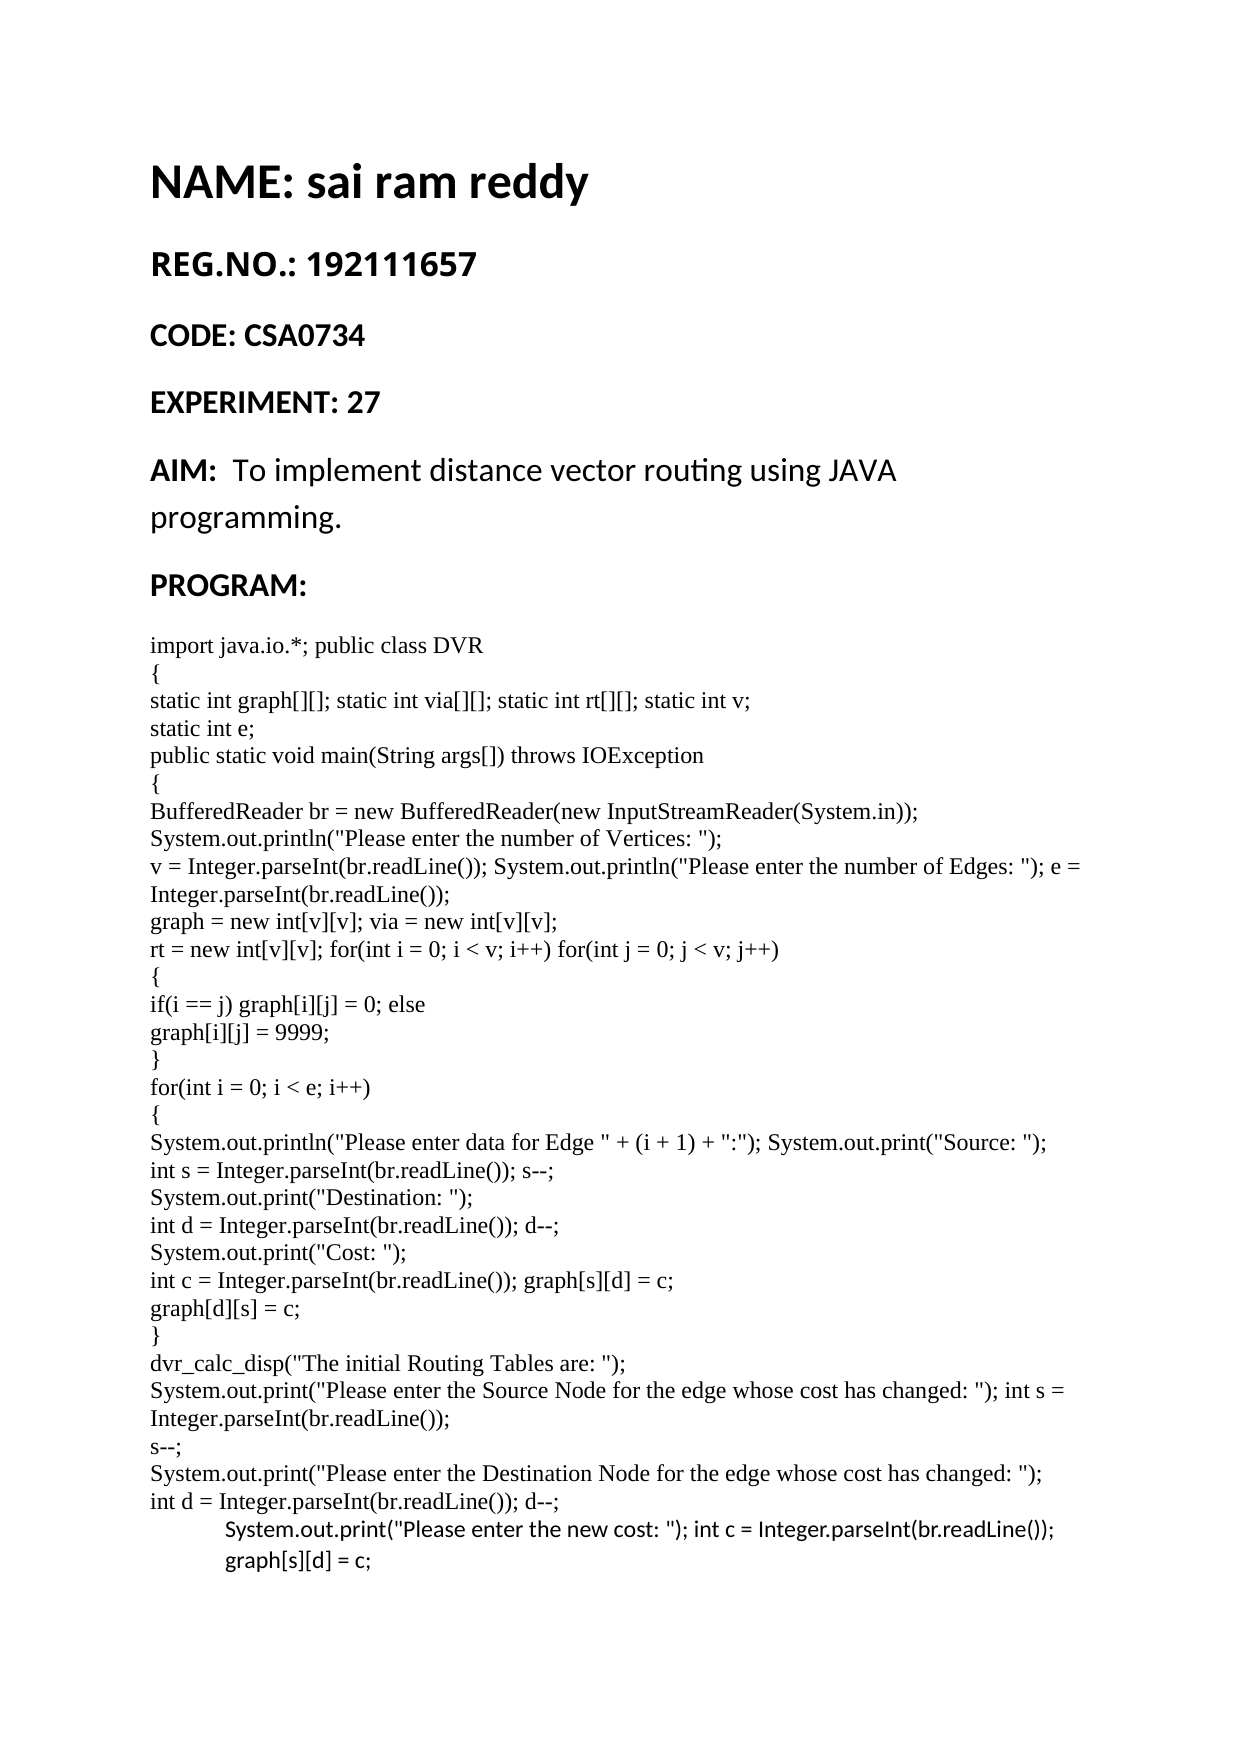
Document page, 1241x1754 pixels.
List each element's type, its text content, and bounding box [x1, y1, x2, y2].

text AIM: To implement distance vector routing using JAVA programming. [150, 449, 1090, 537]
text { [150, 659, 1090, 686]
text System.out.print("Destination: "); [150, 1183, 1090, 1211]
text System.out.print("Please enter the Destination Node for the edge whose cost has changed: "); [150, 1459, 1090, 1487]
text for(int i = 0; i < e; i++) [150, 1073, 1090, 1100]
text { [150, 769, 1090, 797]
text import java.io.*; public class DVR [150, 631, 1090, 659]
text System.out.println("Please enter data for Edge " + (i + 1) + ":"); System.out.print("Source: "); [150, 1128, 1090, 1156]
text { [150, 962, 1090, 990]
text } [150, 1045, 1090, 1073]
text v = Integer.parseInt(br.readLine()); System.out.println("Please enter the number of Edges: "); e = Integer.parseInt(br.readLine()); [150, 852, 1090, 907]
text rt = new int[v][v]; for(int i = 0; i < v; i++) for(int j = 0; j < v; j++) [150, 935, 1090, 962]
text public static void main(String args[]) throws IOException [150, 742, 1090, 769]
text CODE: CSA0734 [150, 314, 1090, 355]
text { [150, 1100, 1090, 1128]
text BufferedReader br = new BufferedReader(new InputStreamReader(System.in)); System.out.println("Please enter the number of Vertices: "); [150, 797, 1090, 852]
text int s = Integer.parseInt(br.readLine()); s--; [150, 1156, 1090, 1183]
text System.out.print("Cost: "); [150, 1238, 1090, 1266]
text int d = Integer.parseInt(br.readLine()); d--; [150, 1211, 1090, 1238]
text static int graph[][]; static int via[][]; static int rt[][]; static int v; [150, 686, 1090, 714]
text int c = Integer.parseInt(br.readLine()); graph[s][d] = c; [150, 1266, 1090, 1294]
text PROGRAM: [150, 563, 1090, 604]
text dvr_calc_disp("The initial Routing Tables are: "); [150, 1349, 1090, 1376]
text if(i == j) graph[i][j] = 0; else [150, 990, 1090, 1018]
text REG.NO.: 192111657 [150, 241, 1090, 286]
text graph = new int[v][v]; via = new int[v][v]; [150, 907, 1090, 935]
text } [150, 1321, 1090, 1349]
text System.out.print("Please enter the Source Node for the edge whose cost has changed: "); int s = Integer.parseInt(br.readLine()); [150, 1376, 1090, 1432]
text s--; [150, 1432, 1090, 1459]
text static int e; [150, 714, 1090, 742]
list System.out.print("Please enter the new cost: "); int c = Integer.parseInt(br.readLine()); graph[s][d] = c; [225, 1514, 1090, 1575]
text graph[i][j] = 9999; [150, 1018, 1090, 1045]
text int d = Integer.parseInt(br.readLine()); d--; [150, 1487, 1090, 1514]
text NAME: sai ram reddy [150, 150, 1090, 211]
text graph[d][s] = c; [150, 1294, 1090, 1321]
text EXPERIMENT: 27 [150, 382, 1090, 422]
